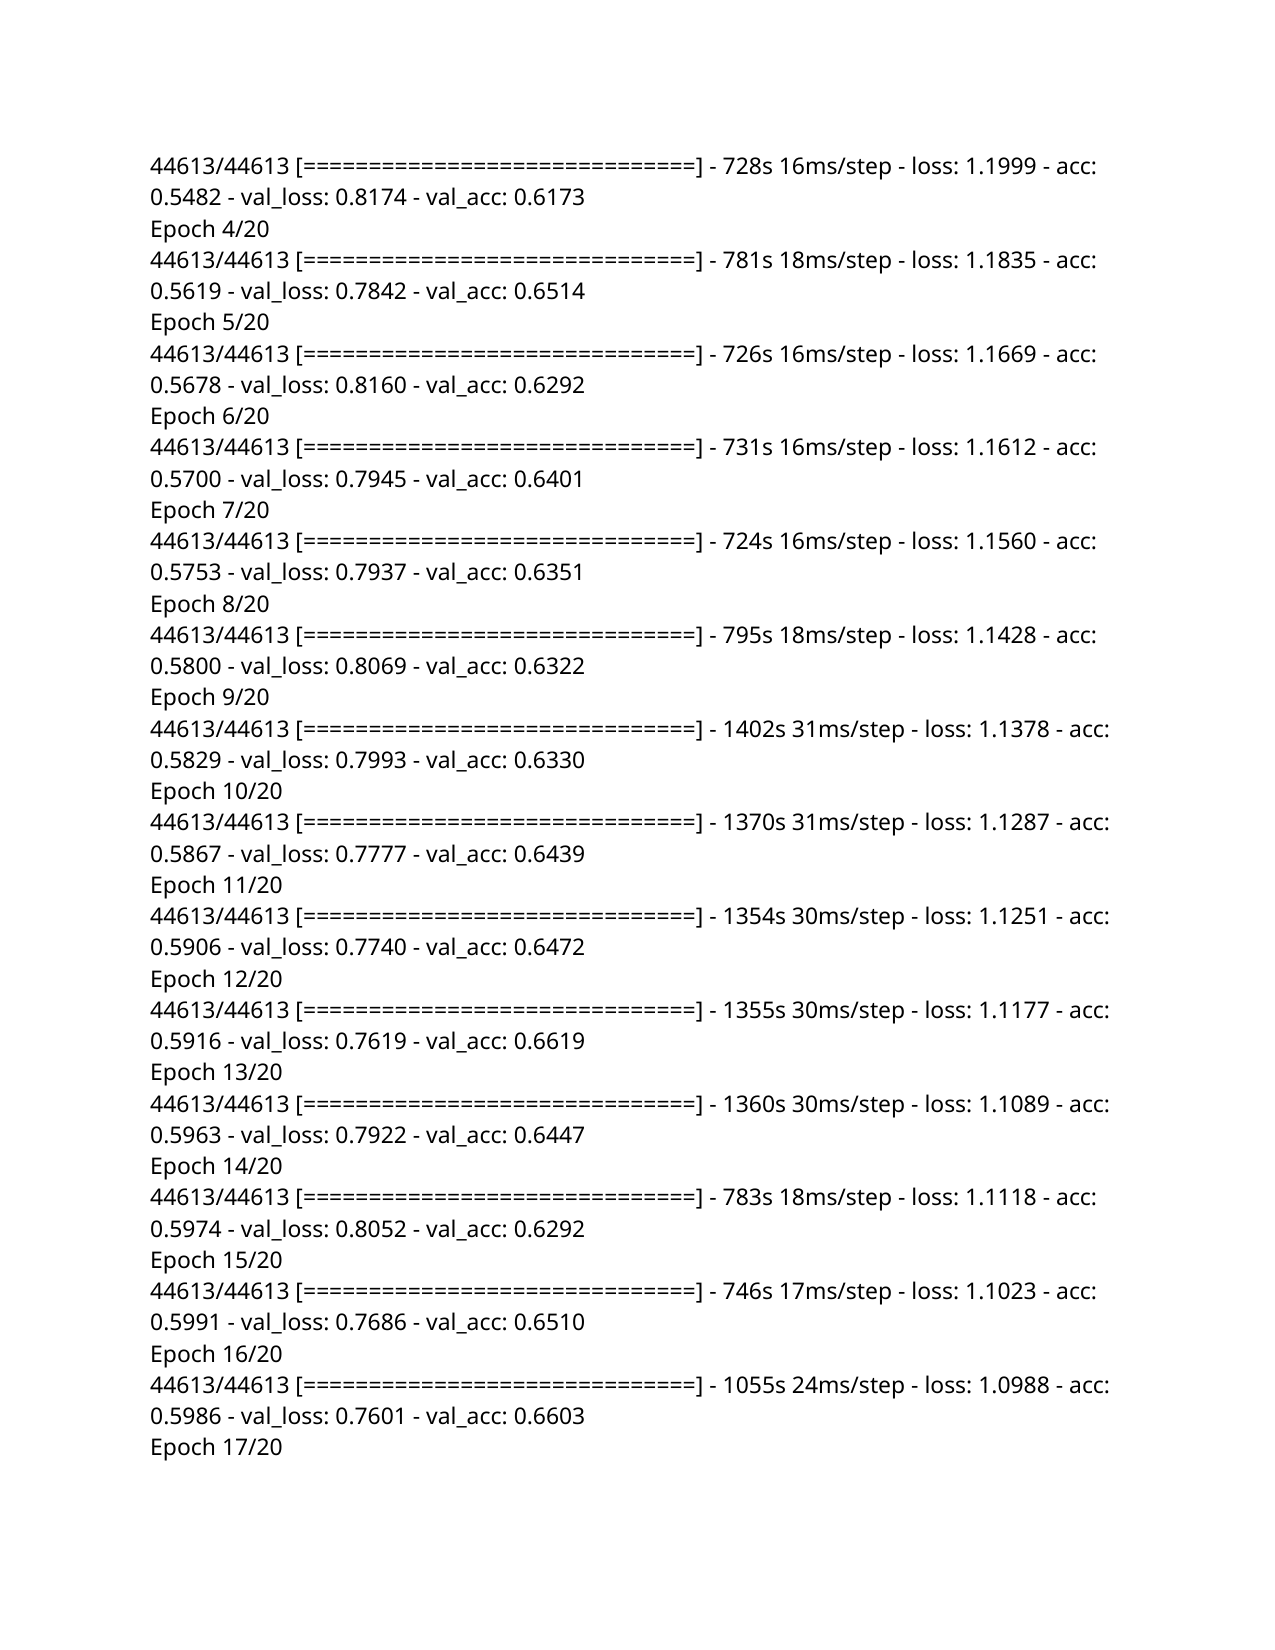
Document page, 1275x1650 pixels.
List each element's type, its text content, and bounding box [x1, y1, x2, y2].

text 44613/44613 [==============================] - 728s 16ms/step - loss: 1.1999 - acc: 0.5482 - val_loss: 0.8174 - val_acc: 0.6173 [150, 150, 1125, 212]
text Epoch 4/20 [150, 212, 1125, 244]
text 44613/44613 [==============================] - 726s 16ms/step - loss: 1.1669 - acc: 0.5678 - val_loss: 0.8160 - val_acc: 0.6292 [150, 337, 1125, 400]
text 44613/44613 [==============================] - 795s 18ms/step - loss: 1.1428 - acc: 0.5800 - val_loss: 0.8069 - val_acc: 0.6322 [150, 619, 1125, 681]
text Epoch 11/20 [150, 869, 1125, 900]
text 44613/44613 [==============================] - 1355s 30ms/step - loss: 1.1177 - acc: 0.5916 - val_loss: 0.7619 - val_acc: 0.6619 [150, 994, 1125, 1056]
text Epoch 16/20 [150, 1337, 1125, 1369]
text 44613/44613 [==============================] - 724s 16ms/step - loss: 1.1560 - acc: 0.5753 - val_loss: 0.7937 - val_acc: 0.6351 [150, 525, 1125, 587]
text Epoch 17/20 [150, 1431, 1125, 1462]
text 44613/44613 [==============================] - 1370s 31ms/step - loss: 1.1287 - acc: 0.5867 - val_loss: 0.7777 - val_acc: 0.6439 [150, 806, 1125, 869]
text Epoch 10/20 [150, 775, 1125, 806]
text Epoch 14/20 [150, 1150, 1125, 1181]
text Epoch 12/20 [150, 962, 1125, 994]
text Epoch 8/20 [150, 587, 1125, 619]
text 44613/44613 [==============================] - 1360s 30ms/step - loss: 1.1089 - acc: 0.5963 - val_loss: 0.7922 - val_acc: 0.6447 [150, 1087, 1125, 1150]
text Epoch 7/20 [150, 494, 1125, 525]
text Epoch 13/20 [150, 1056, 1125, 1087]
text Epoch 5/20 [150, 306, 1125, 337]
text Epoch 9/20 [150, 681, 1125, 712]
text 44613/44613 [==============================] - 1402s 31ms/step - loss: 1.1378 - acc: 0.5829 - val_loss: 0.7993 - val_acc: 0.6330 [150, 712, 1125, 775]
text Epoch 15/20 [150, 1244, 1125, 1275]
text 44613/44613 [==============================] - 746s 17ms/step - loss: 1.1023 - acc: 0.5991 - val_loss: 0.7686 - val_acc: 0.6510 [150, 1275, 1125, 1337]
text 44613/44613 [==============================] - 1055s 24ms/step - loss: 1.0988 - acc: 0.5986 - val_loss: 0.7601 - val_acc: 0.6603 [150, 1369, 1125, 1431]
text 44613/44613 [==============================] - 1354s 30ms/step - loss: 1.1251 - acc: 0.5906 - val_loss: 0.7740 - val_acc: 0.6472 [150, 900, 1125, 962]
text 44613/44613 [==============================] - 783s 18ms/step - loss: 1.1118 - acc: 0.5974 - val_loss: 0.8052 - val_acc: 0.6292 [150, 1181, 1125, 1244]
text 44613/44613 [==============================] - 781s 18ms/step - loss: 1.1835 - acc: 0.5619 - val_loss: 0.7842 - val_acc: 0.6514 [150, 244, 1125, 306]
text Epoch 6/20 [150, 400, 1125, 431]
text 44613/44613 [==============================] - 731s 16ms/step - loss: 1.1612 - acc: 0.5700 - val_loss: 0.7945 - val_acc: 0.6401 [150, 431, 1125, 494]
